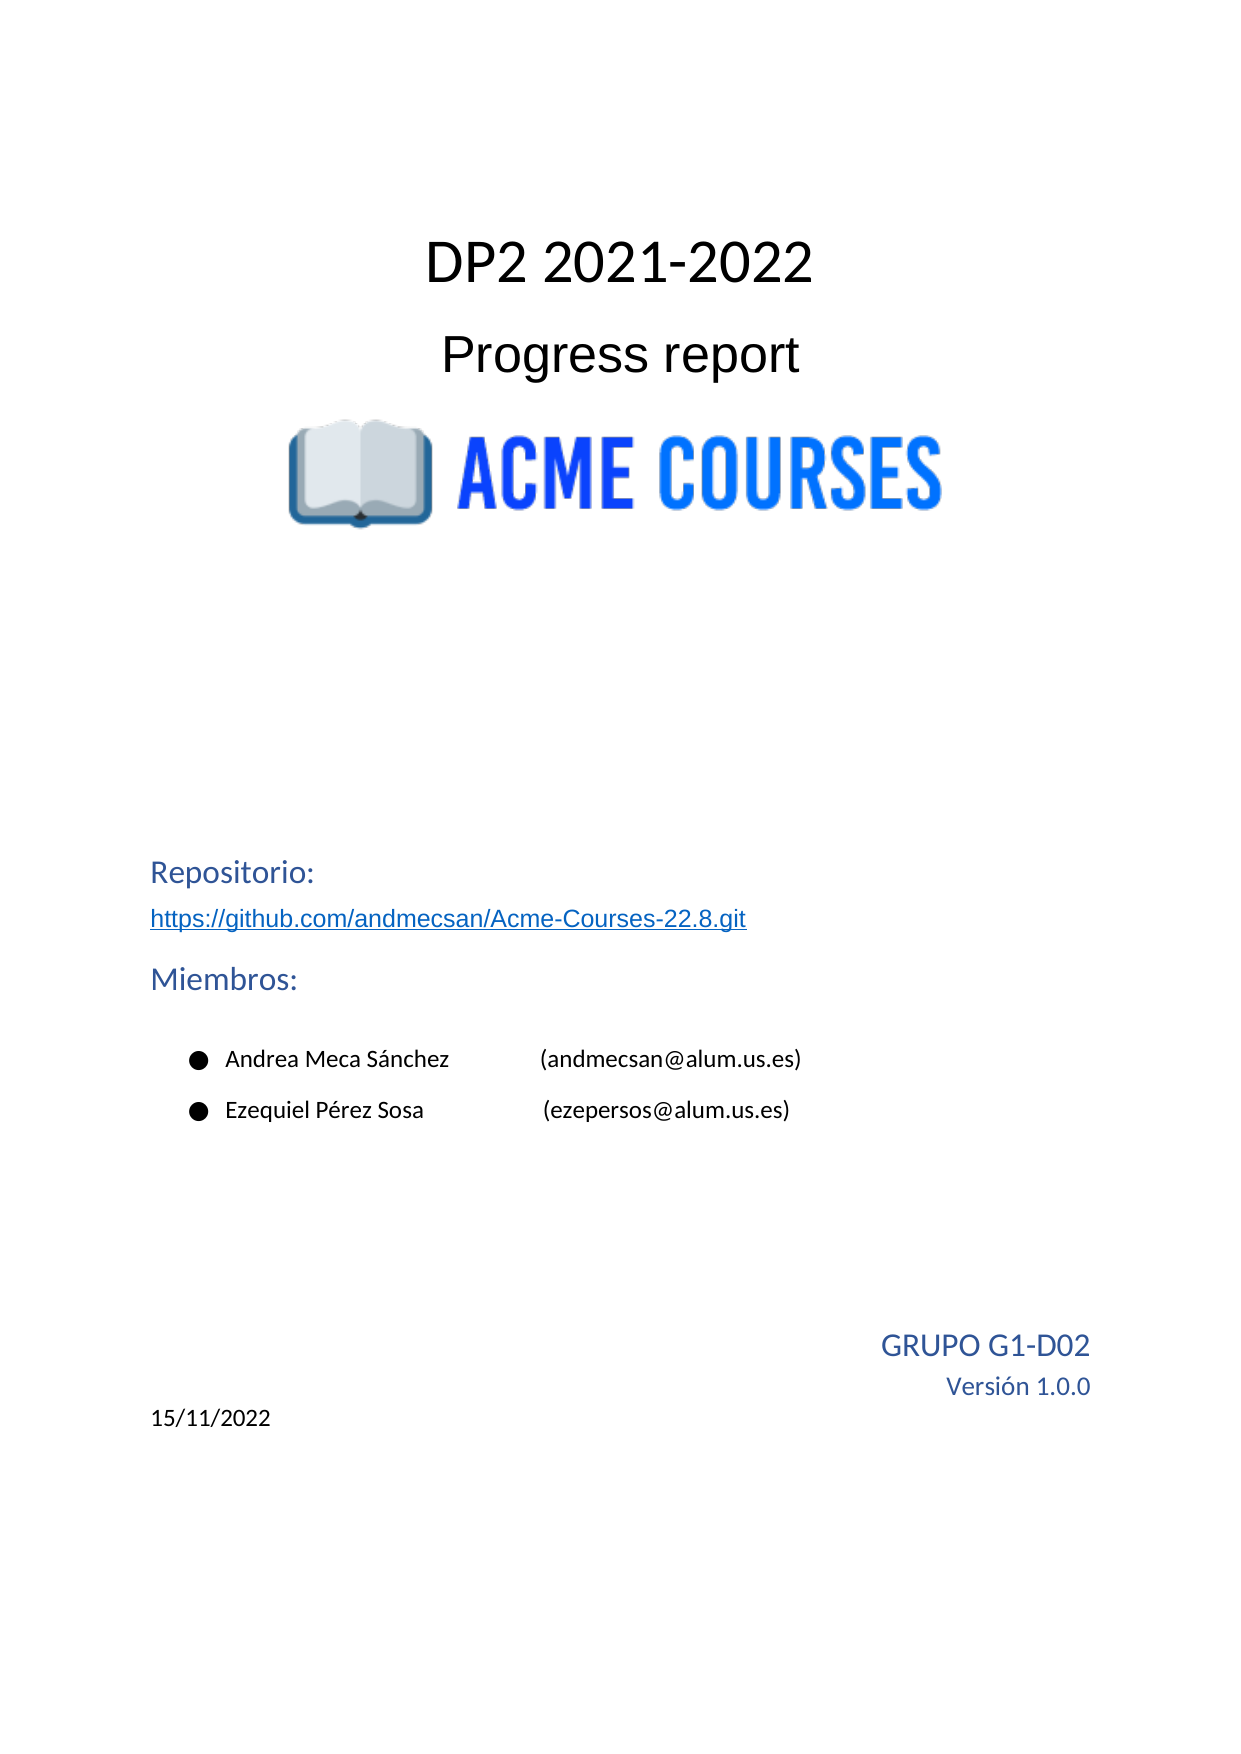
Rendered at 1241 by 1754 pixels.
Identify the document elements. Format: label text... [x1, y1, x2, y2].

text DP2 2021-2022 [150, 222, 1090, 298]
subtitle Repositorio: [150, 852, 1090, 892]
list Ezequiel Pérez Sosa (ezepersos@alum.us.es) [188, 1081, 1090, 1132]
picture [264, 417, 976, 538]
subtitle Versión 1.0.0 [150, 1369, 1090, 1402]
title Progress report [150, 323, 1090, 383]
text https://github.com/andmecsan/Acme-Courses-22.8.git [150, 904, 1090, 933]
subtitle GRUPO G1-D02 [150, 1324, 1090, 1365]
text 15/11/2022 [150, 1402, 1090, 1432]
subtitle Miembros: [150, 958, 1090, 998]
list Andrea Meca Sánchez (andmecsan@alum.us.es) [188, 1030, 1090, 1081]
